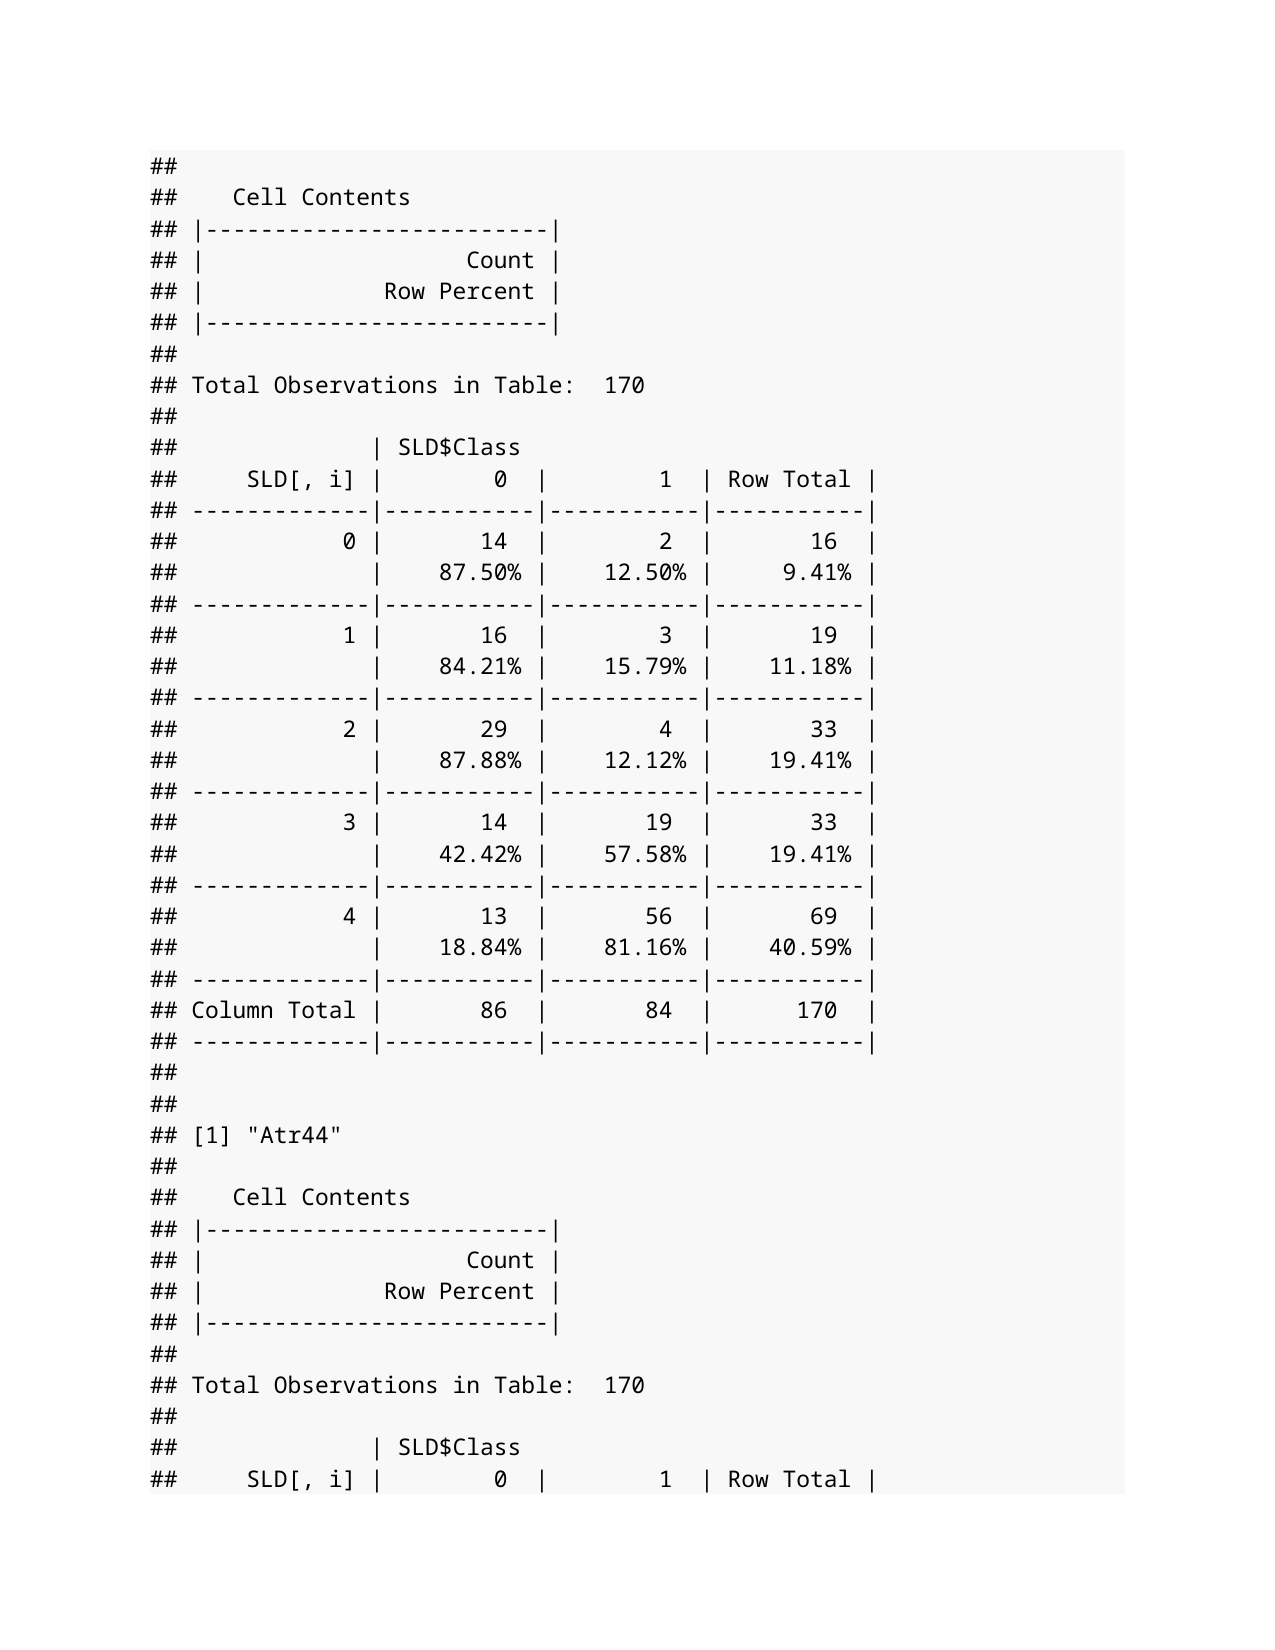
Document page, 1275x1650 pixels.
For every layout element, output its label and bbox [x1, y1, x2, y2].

text [150, 150, 1125, 1494]
